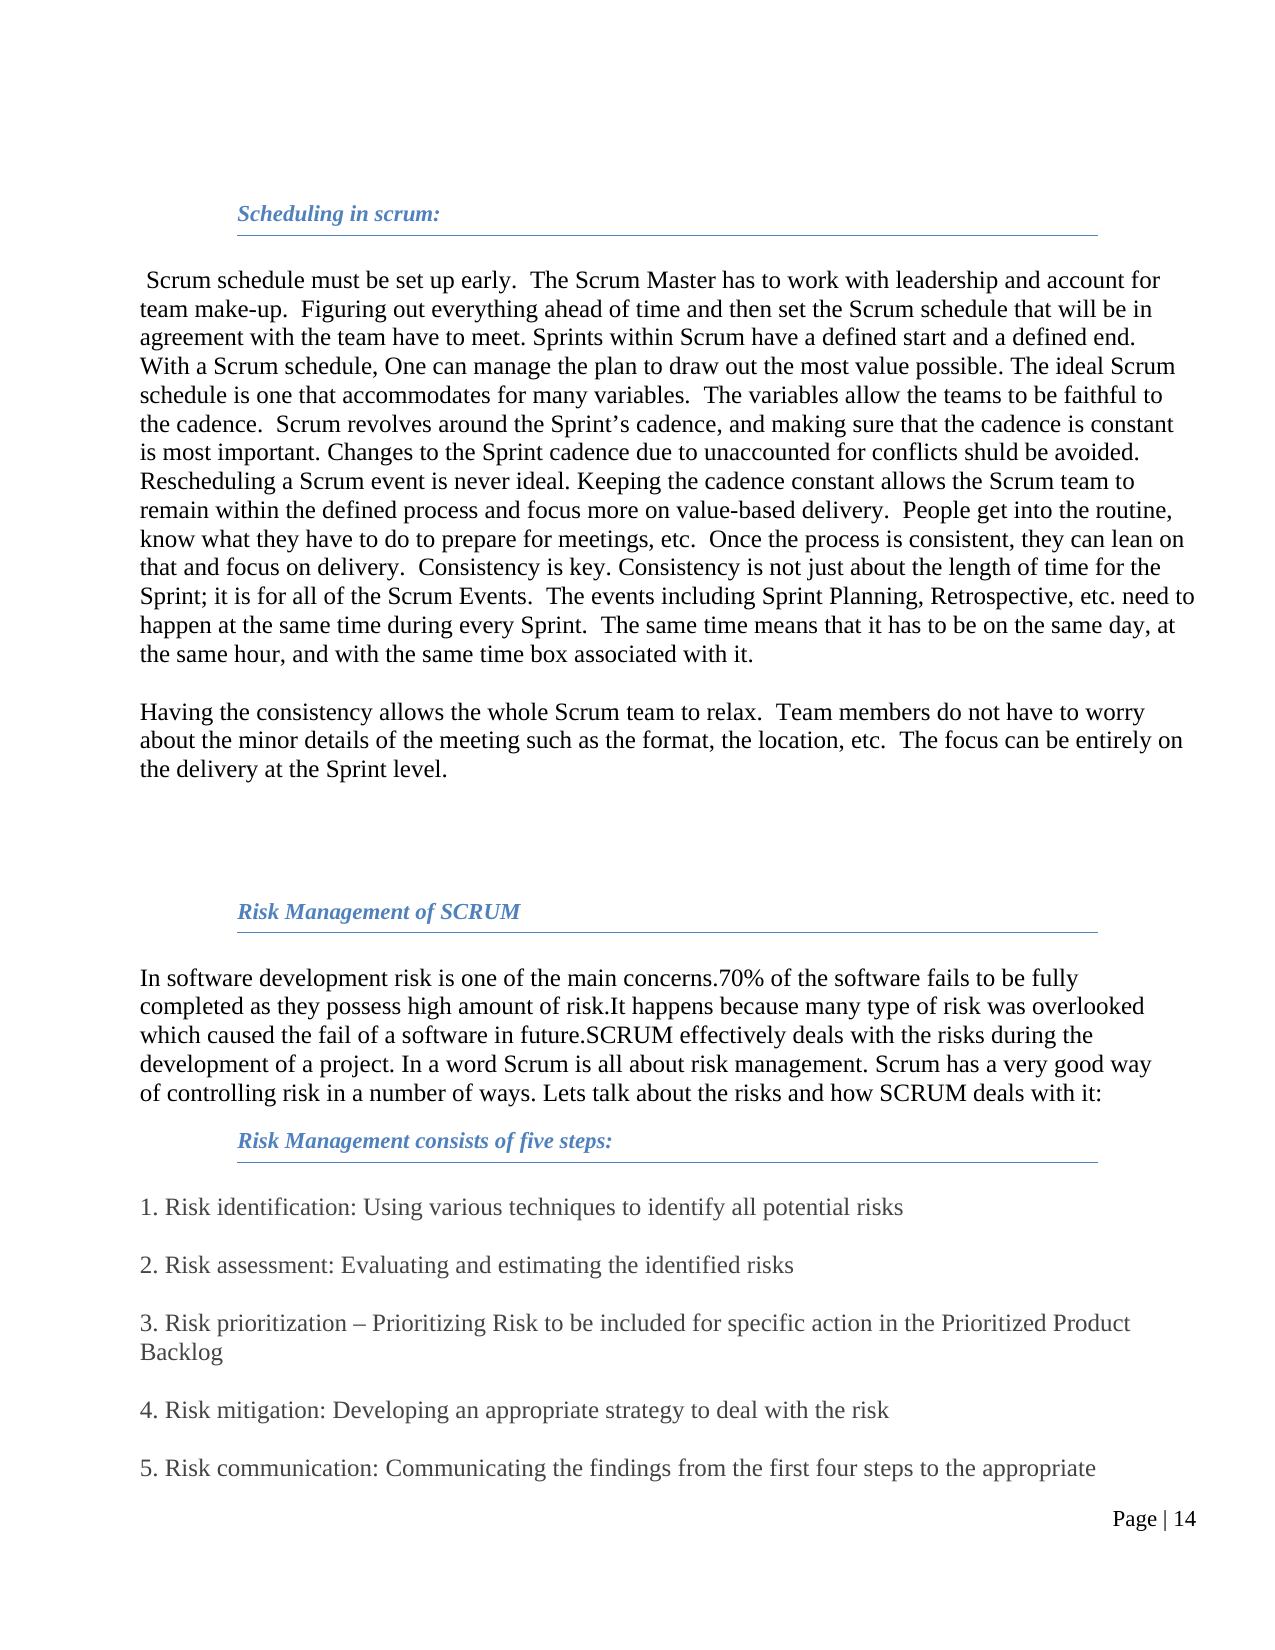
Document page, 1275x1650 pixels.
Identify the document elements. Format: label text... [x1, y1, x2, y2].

text 1. Risk identification: Using various techniques to identify all potential risks [139, 1192, 1196, 1221]
text 3. Risk prioritization – Prioritizing Risk to be included for specific action in the Prioritized Product Backlog [139, 1308, 1196, 1366]
text In software development risk is one of the main concerns.70% of the software fails to be fully completed as they possess high amount of risk.It happens because many type of risk was overlooked which caused the fail of a software in future.SCRUM effectively deals with the risks during the development of a project. In a word Scrum is all about risk management. Scrum has a very good way of controlling risk in a number of ways. Lets talk about the risks and how SCRUM deals with it: [139, 963, 1178, 1106]
text Scrum schedule must be set up early. The Scrum Master has to work with leadership and account for team make-up. Figuring out everything ahead of time and then set the Scrum schedule that will be in agreement with the team have to meet. Sprints within Scrum have a defined start and a defined end. With a Scrum schedule, One can manage the plan to draw out the most value possible. The ideal Scrum schedule is one that accommodates for many variables. The variables allow the teams to be faithful to the cadence. Scrum revolves around the Sprint’s cadence, and making sure that the cadence is constant is most important. Changes to the Sprint cadence due to unaccounted for conflicts shuld be avoided. Rescheduling a Scrum event is never ideal. Keeping the cadence constant allows the Scrum team to remain within the defined process and focus more on value-based delivery. People get into the routine, know what they have to do to prepare for meetings, etc. Once the process is consistent, they can lean on that and focus on delivery. Consistency is key. Consistency is not just about the length of time for the Sprint; it is for all of the Scrum Events. The events including Sprint Planning, Retrospective, etc. need to happen at the same time during every Sprint. The same time means that it has to be on the same day, at the same hour, and with the same time box associated with it. [139, 265, 1196, 667]
text 2. Risk assessment: Evaluating and estimating the identified risks [139, 1250, 1196, 1279]
text 4. Risk mitigation: Developing an appropriate strategy to deal with the risk [139, 1395, 1196, 1423]
text Risk Management of SCRUM [237, 898, 1098, 932]
text Risk Management consists of five steps: [237, 1127, 1098, 1162]
text Having the consistency allows the whole Scrum team to relax. Team members do not have to worry about the minor details of the meeting such as the format, the location, etc. The focus can be entirely on the delivery at the Sprint level. [139, 697, 1196, 783]
text Scheduling in scrum: [237, 200, 1098, 235]
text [139, 1453, 1196, 1481]
